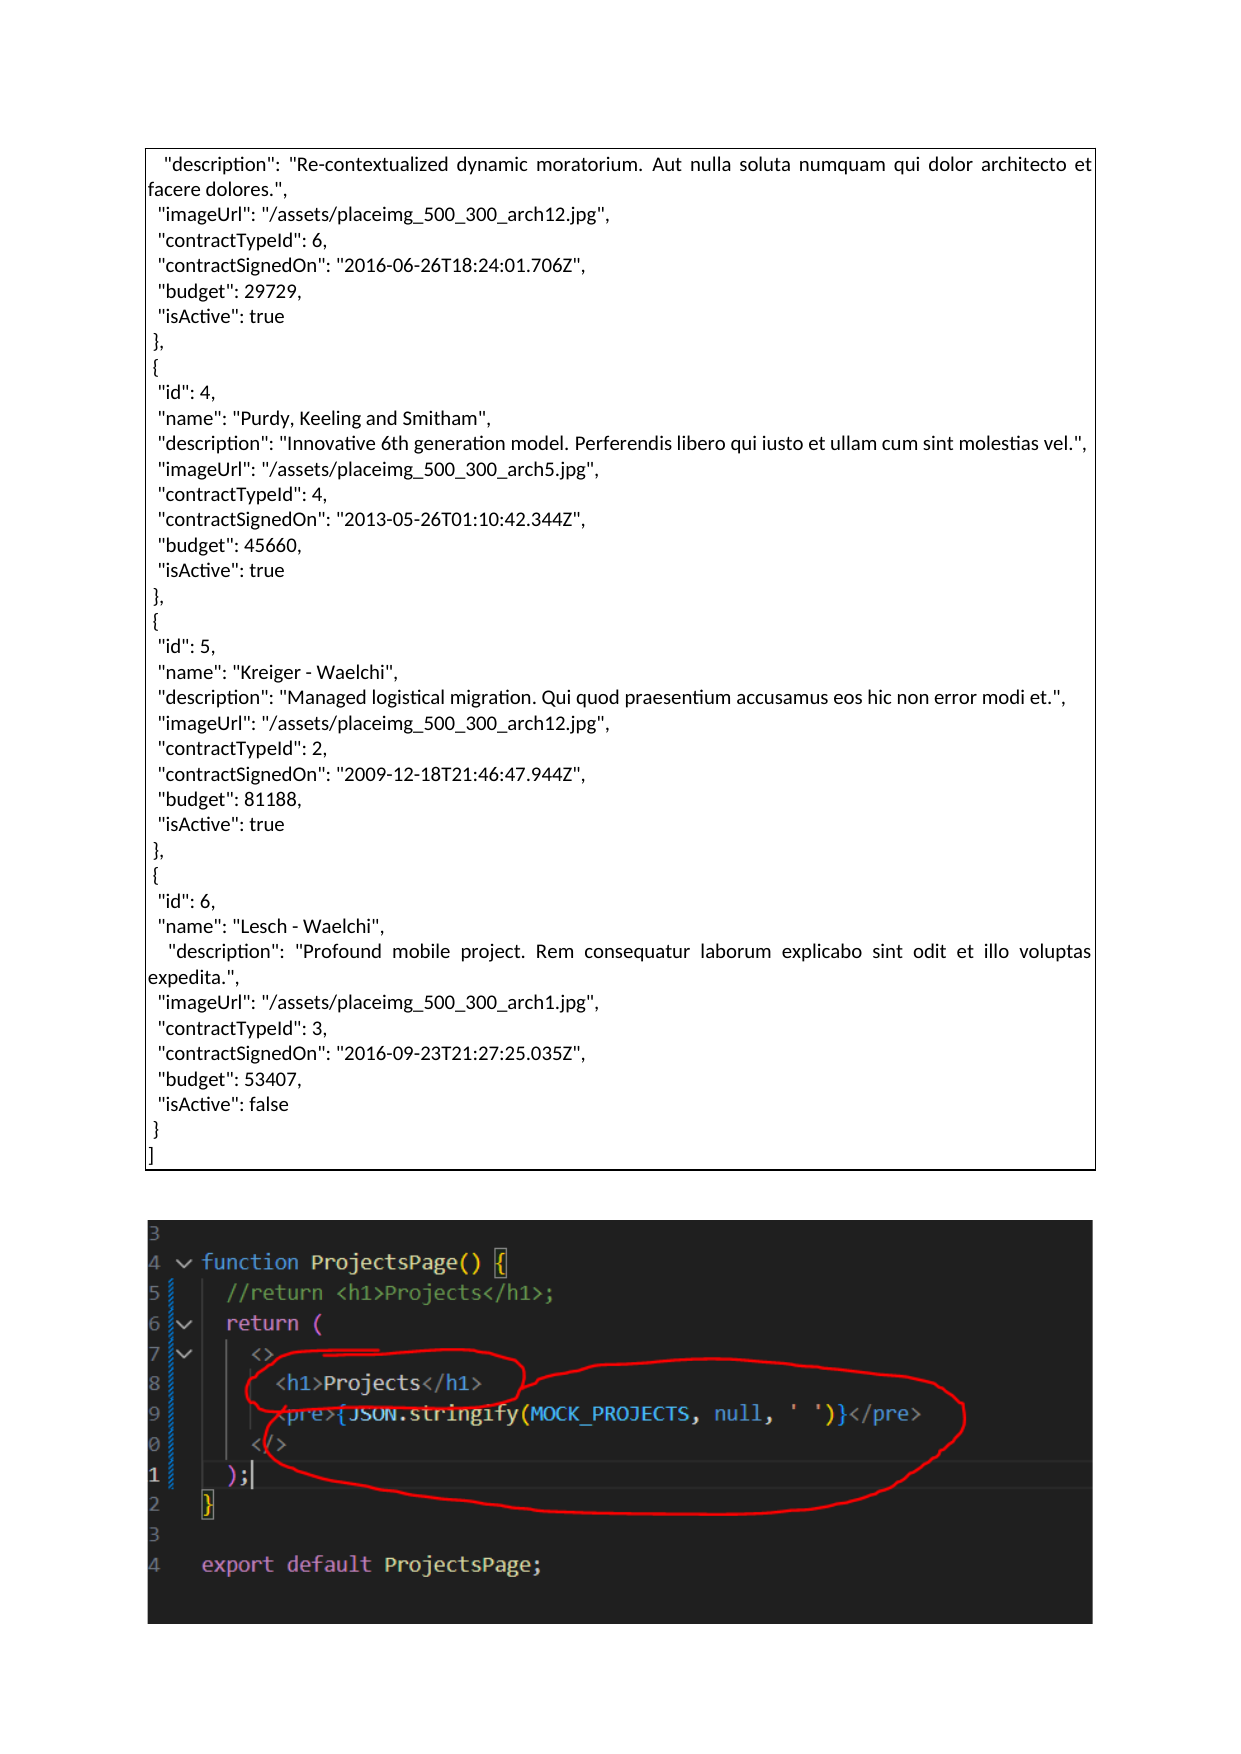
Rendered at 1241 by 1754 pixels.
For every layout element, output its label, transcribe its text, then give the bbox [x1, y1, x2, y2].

text "contractTypeId": 3, [148, 1015, 1093, 1040]
text "description": "Managed logistical migration. Qui quod praesentium accusamus eos hic non error modi et.", [148, 684, 1093, 710]
text "imageUrl": "/assets/placeimg_500_300_arch5.jpg", [148, 456, 1093, 481]
text ] [146, 1139, 1095, 1169]
text "contractTypeId": 2, [148, 735, 1093, 761]
text "name": "Kreiger - Waelchi", [148, 659, 1093, 684]
text "budget": 81188, [148, 786, 1093, 812]
text }, [148, 583, 1093, 608]
text "imageUrl": "/assets/placeimg_500_300_arch12.jpg", [148, 710, 1093, 735]
text }, [148, 329, 1093, 354]
text "budget": 29729, [148, 278, 1093, 303]
text "description": "Re-contextualized dynamic moratorium. Aut nulla soluta numquam qui dolor architecto et facere dolores.", [146, 149, 1095, 202]
text "imageUrl": "/assets/placeimg_500_300_arch1.jpg", [148, 989, 1093, 1015]
text { [148, 608, 1093, 634]
text "isActive": true [148, 303, 1093, 329]
text "budget": 53407, [148, 1066, 1093, 1091]
text "imageUrl": "/assets/placeimg_500_300_arch12.jpg", [148, 202, 1093, 227]
text }, [148, 837, 1093, 862]
text "name": "Purdy, Keeling and Smitham", [148, 405, 1093, 430]
text "contractSignedOn": "2016-09-23T21:27:25.035Z", [148, 1040, 1093, 1066]
text "description": "Innovative 6th generation model. Perferendis libero qui iusto et ullam cum sint molestias vel.", [148, 430, 1093, 456]
text "name": "Lesch - Waelchi", [148, 913, 1093, 939]
text "id": 6, [148, 888, 1093, 913]
text "isActive": true [148, 557, 1093, 583]
text "contractSignedOn": "2013-05-26T01:10:42.344Z", [148, 507, 1093, 532]
text "isActive": true [148, 812, 1093, 837]
text "description": "Profound mobile project. Rem consequatur laborum explicabo sint odit et illo voluptas expedita.", [148, 939, 1093, 989]
text "contractSignedOn": "2009-12-18T21:46:47.944Z", [148, 761, 1093, 786]
text { [148, 354, 1093, 379]
text { [148, 862, 1093, 888]
text } [148, 1117, 1093, 1139]
text "contractSignedOn": "2016-06-26T18:24:01.706Z", [148, 252, 1093, 278]
text "id": 5, [148, 634, 1093, 659]
picture [147, 1220, 1093, 1624]
text "isActive": false [148, 1091, 1093, 1117]
text "budget": 45660, [148, 532, 1093, 557]
text "id": 4, [148, 379, 1093, 405]
text "contractTypeId": 4, [148, 481, 1093, 507]
text "contractTypeId": 6, [148, 227, 1093, 252]
